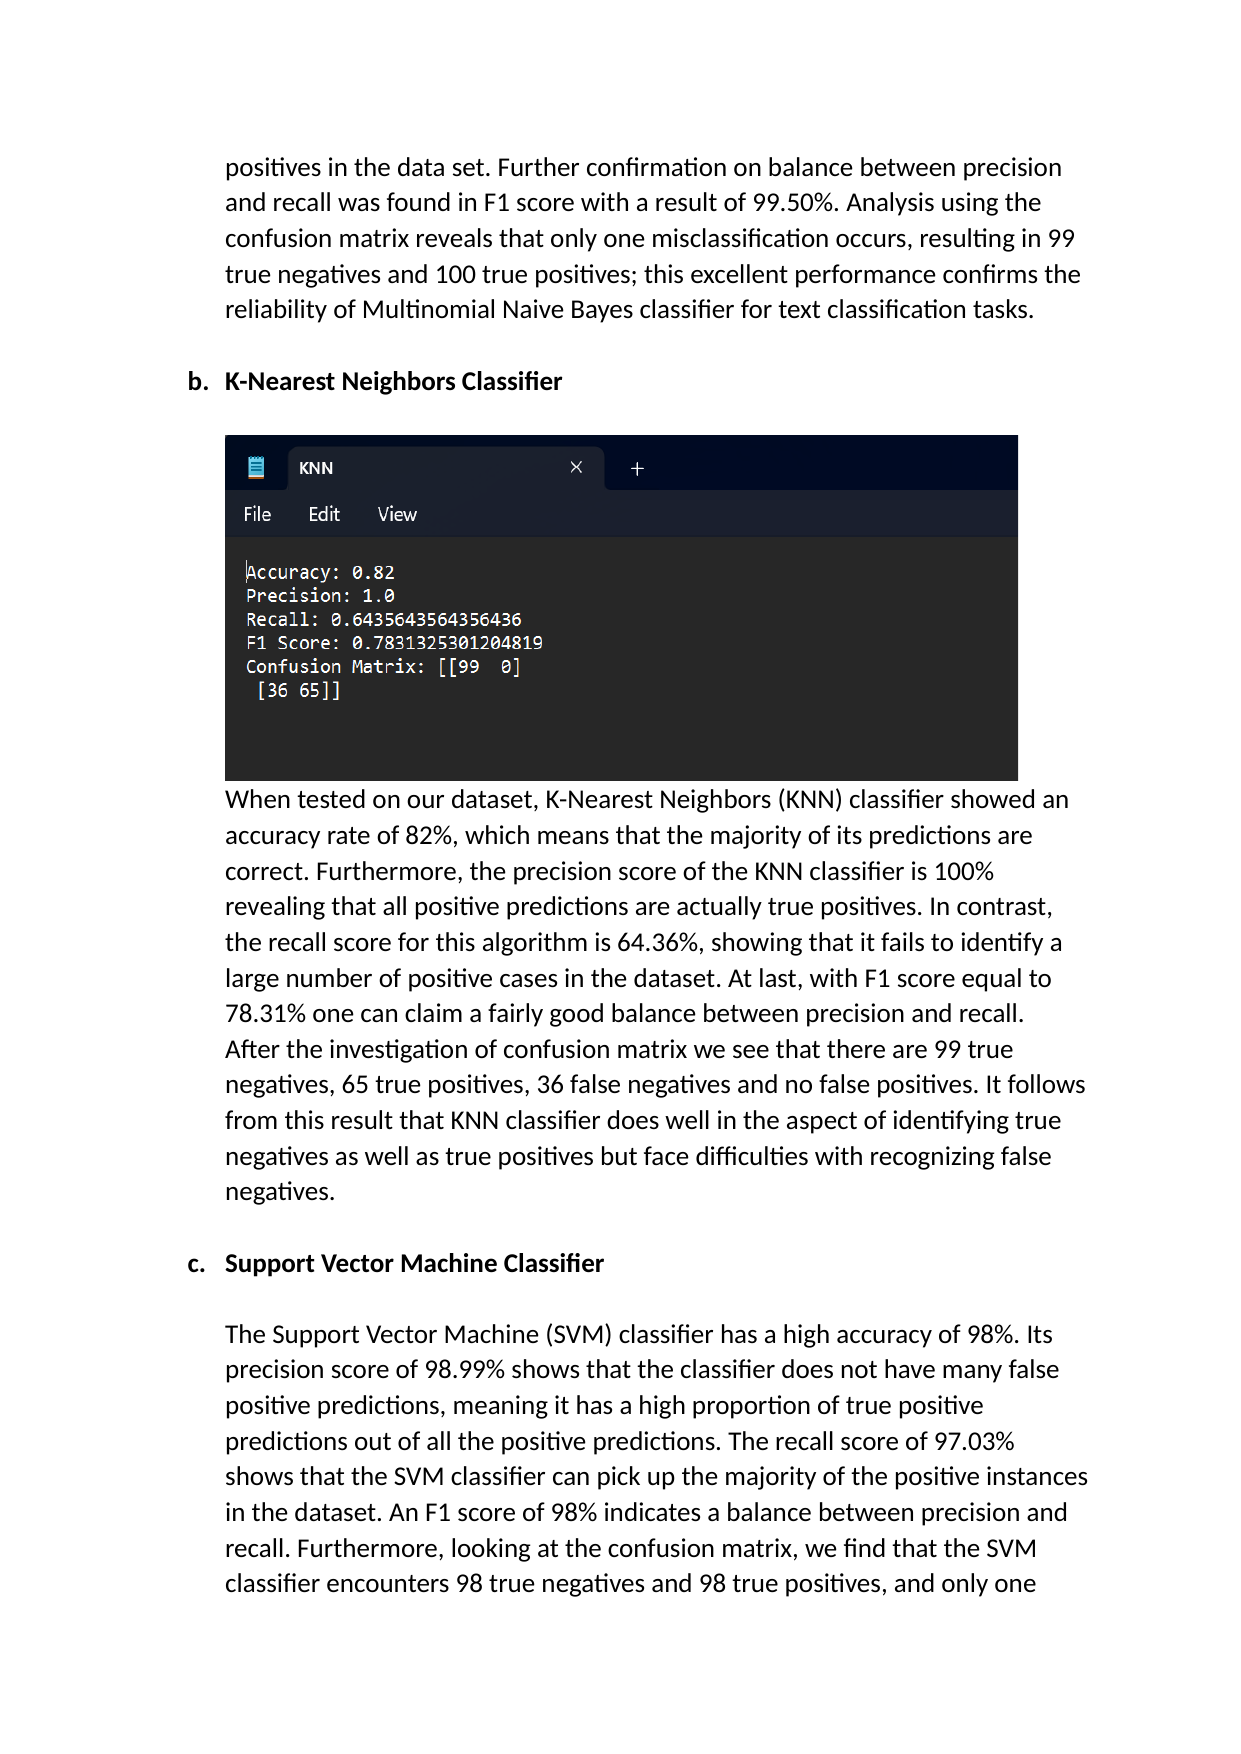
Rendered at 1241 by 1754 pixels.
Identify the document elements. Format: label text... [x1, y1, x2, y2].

list Support Vector Machine Classifier [187, 1246, 1090, 1279]
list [225, 1317, 1090, 1599]
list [225, 150, 1090, 326]
picture [225, 435, 1019, 781]
list After the investigation of confusion matrix we see that there are 99 true negatives, 65 true positives, 36 false negatives and no false positives. It follows from this result that KNN classifier does well in the aspect of identifying true negatives as well as true positives but face difficulties with recognizing false negatives. [225, 1032, 1090, 1208]
list K-Nearest Neighbors Classifier [187, 364, 1090, 397]
list When tested on our dataset, K-Nearest Neighbors (KNN) classifier showed an accuracy rate of 82%, which means that the majority of its predictions are correct. Furthermore, the precision score of the KNN classifier is 100% revealing that all positive predictions are actually true positives. In contrast, the recall score for this algorithm is 64.36%, showing that it fails to identify a large number of positive cases in the dataset. At last, with F1 score equal to 78.31% one can claim a fairly good balance between precision and recall. [225, 783, 1090, 1029]
